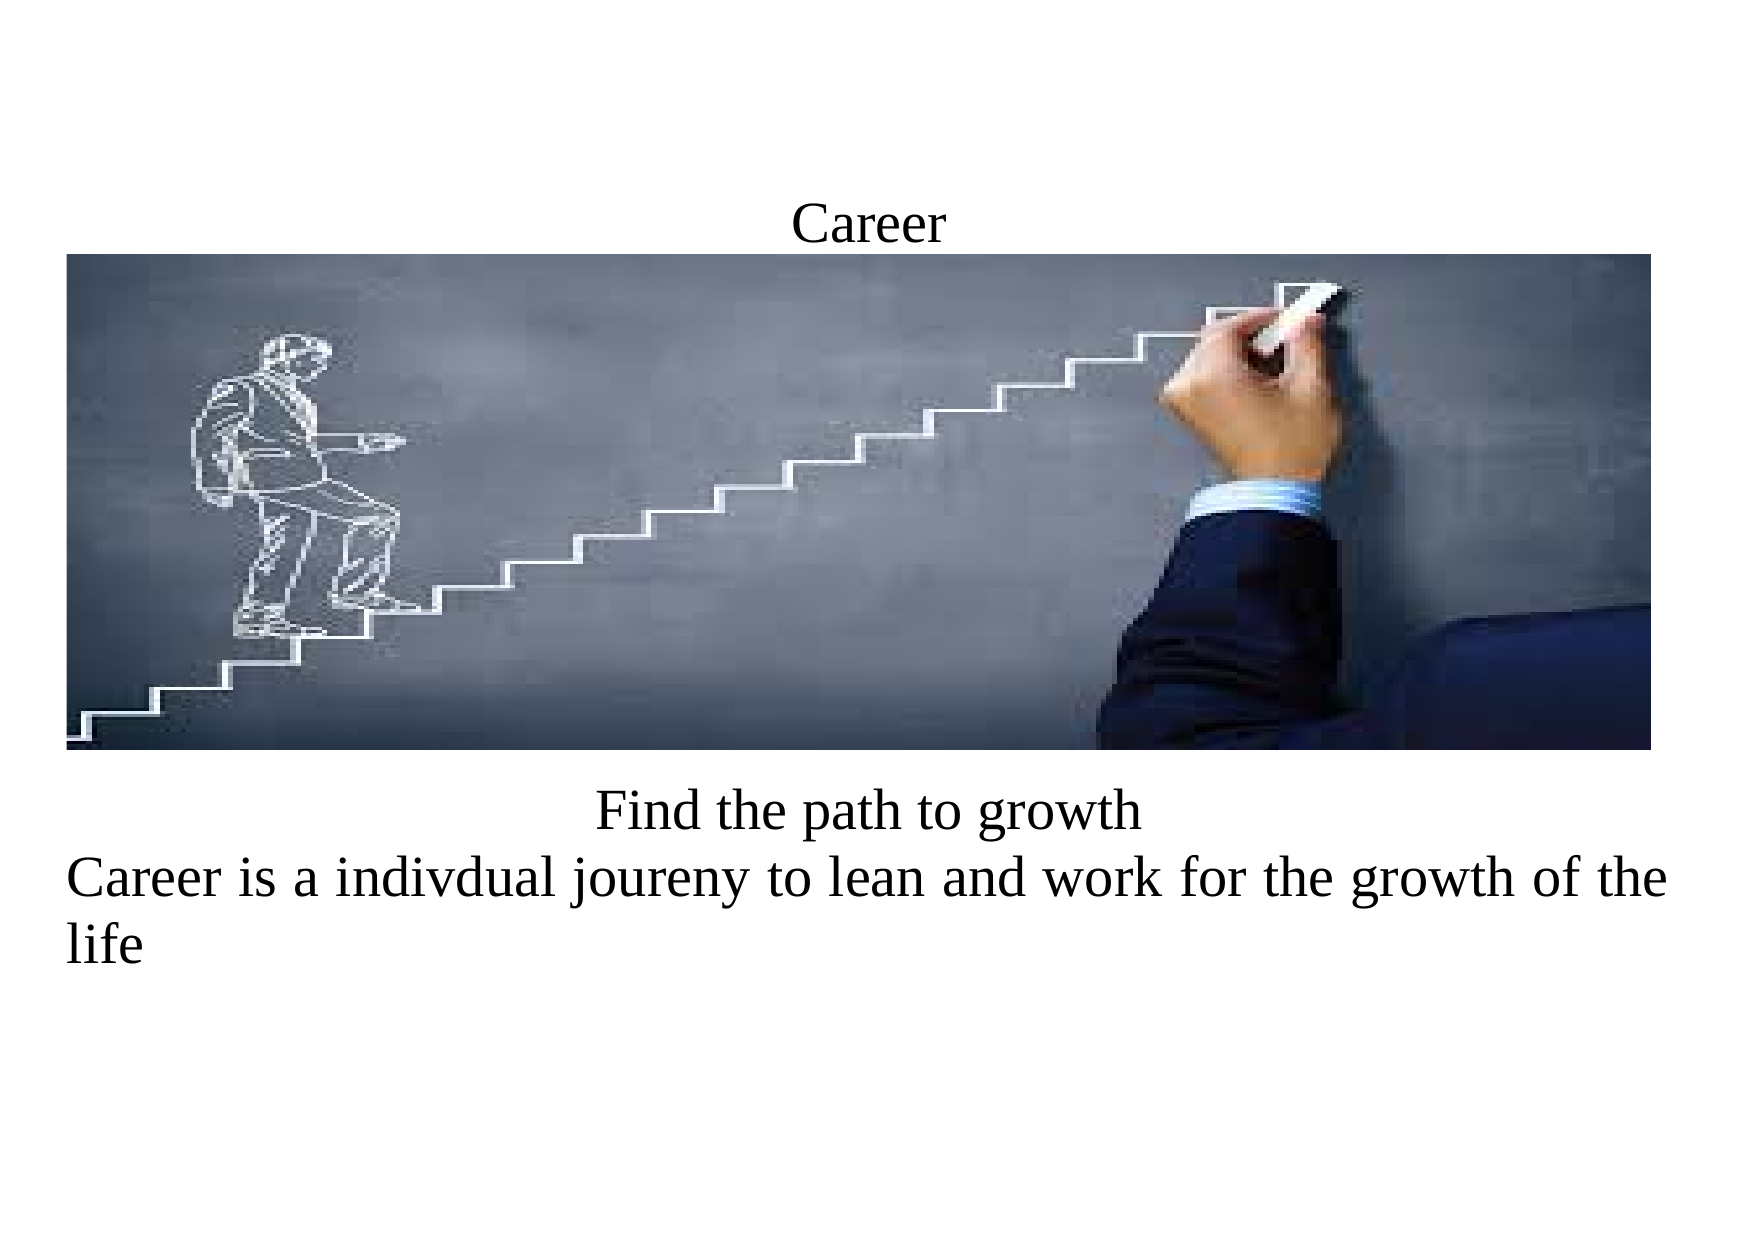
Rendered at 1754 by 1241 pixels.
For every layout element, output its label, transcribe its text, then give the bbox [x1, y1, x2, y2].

text Career is a indivdual joureny to lean and work for the growth of the life [67, 842, 1671, 977]
picture [66, 254, 1651, 750]
text Find the path to growth [67, 775, 1671, 842]
text Career [67, 187, 1671, 254]
